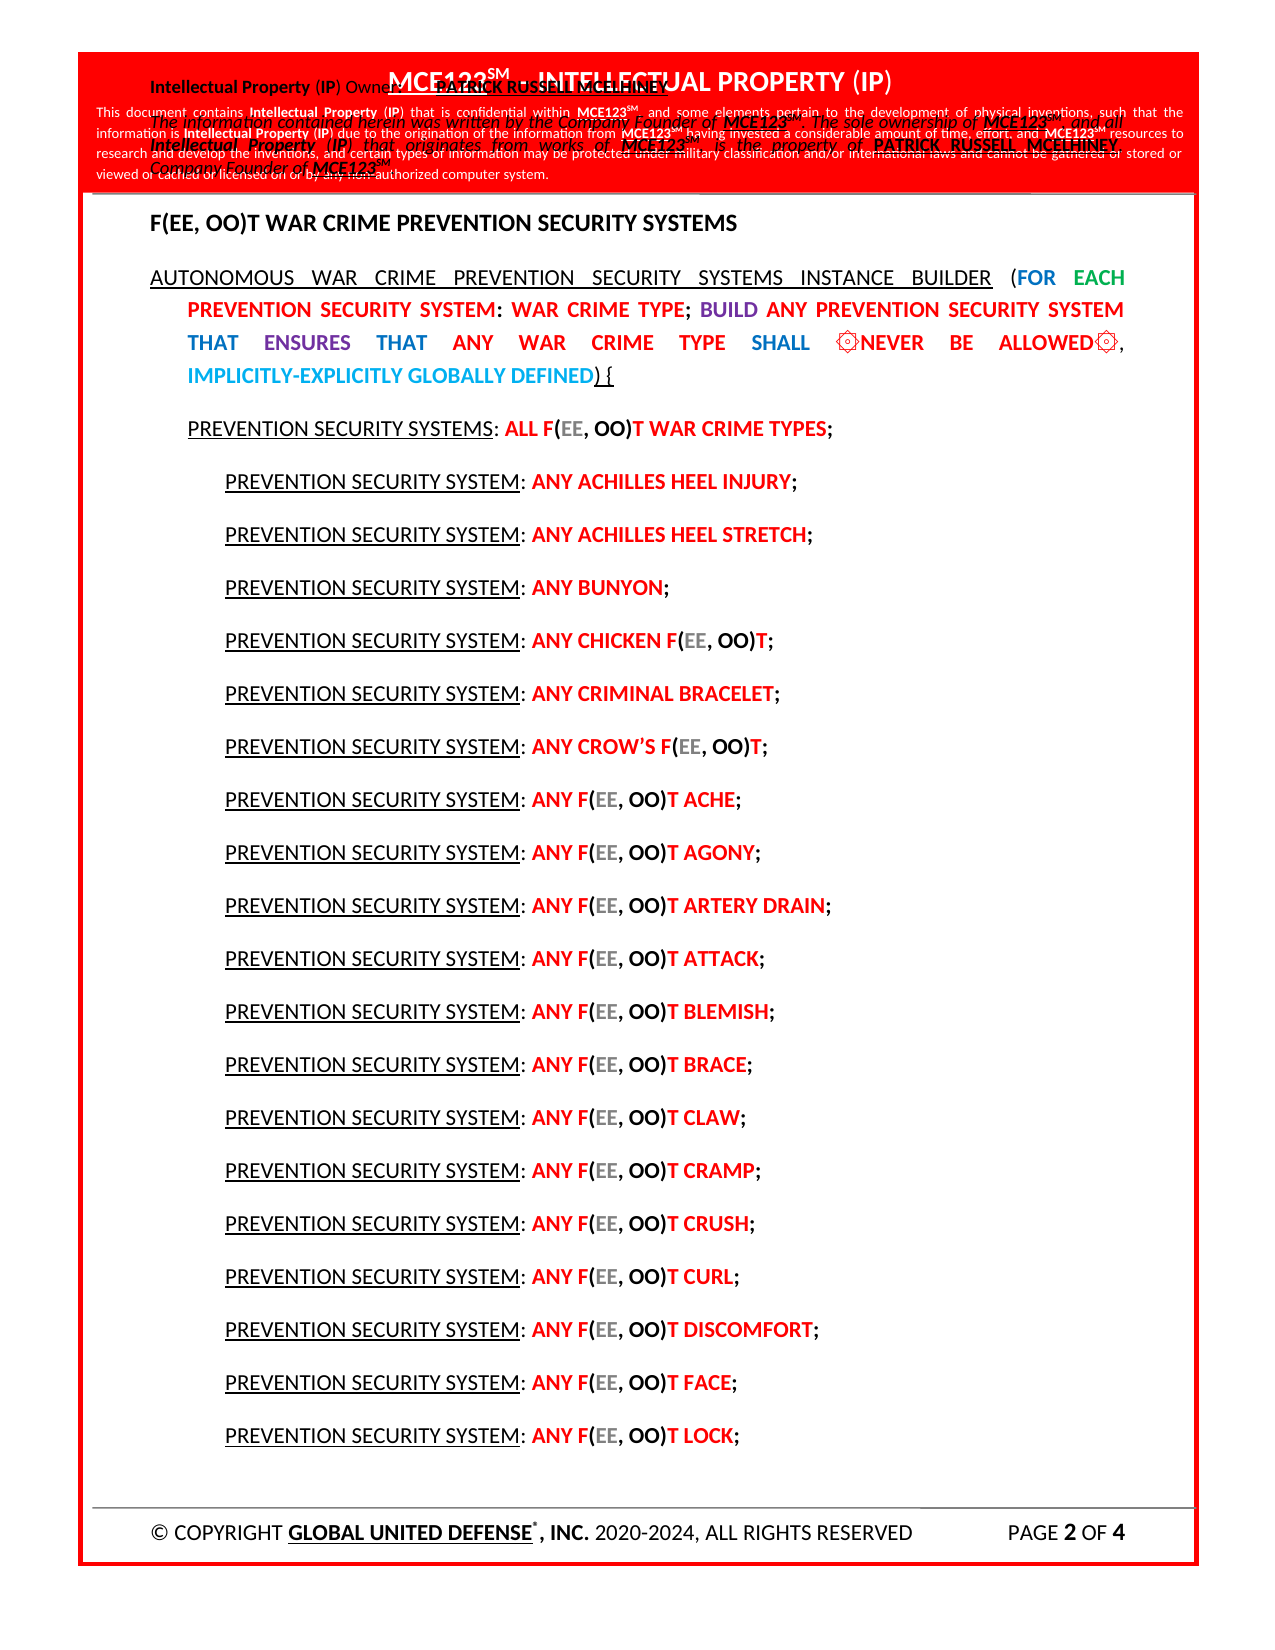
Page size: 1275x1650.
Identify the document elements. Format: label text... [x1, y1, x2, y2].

text PREVENTION SECURITY SYSTEM: ANY CHICKEN F(EE, OO)T; [225, 626, 1125, 654]
text PREVENTION SECURITY SYSTEM: ANY F(EE, OO)T ARTERY DRAIN; [225, 891, 1125, 919]
text PREVENTION SECURITY SYSTEM: ANY F(EE, OO)T ACHE; [225, 785, 1125, 813]
text PREVENTION SECURITY SYSTEM: ANY F(EE, OO)T FACE; [225, 1368, 1125, 1396]
text PREVENTION SECURITY SYSTEM: ANY F(EE, OO)T BRACE; [225, 1050, 1125, 1078]
text PREVENTION SECURITY SYSTEM: ANY F(EE, OO)T CURL; [225, 1262, 1125, 1290]
text F(EE, OO)T WAR CRIME PREVENTION SECURITY SYSTEMS [150, 207, 1125, 238]
text PREVENTION SECURITY SYSTEM: ANY F(EE, OO)T LOCK; [225, 1421, 1125, 1449]
text PREVENTION SECURITY SYSTEM: ANY F(EE, OO)T ATTACK; [225, 944, 1125, 972]
text PREVENTION SECURITY SYSTEM: ANY F(EE, OO)T DISCOMFORT; [225, 1315, 1125, 1343]
text PREVENTION SECURITY SYSTEM: ANY F(EE, OO)T CLAW; [225, 1103, 1125, 1131]
text PREVENTION SECURITY SYSTEM: ANY F(EE, OO)T CRAMP; [225, 1156, 1125, 1184]
text PREVENTION SECURITY SYSTEM: ANY F(EE, OO)T BLEMISH; [225, 997, 1125, 1025]
text PREVENTION SECURITY SYSTEM: ANY BUNYON; [225, 573, 1125, 601]
text PREVENTION SECURITY SYSTEM: ANY F(EE, OO)T CRUSH; [225, 1209, 1125, 1237]
text PREVENTION SECURITY SYSTEMS: ALL F(EE, OO)T WAR CRIME TYPES; [187, 414, 1125, 442]
text PREVENTION SECURITY SYSTEM: ANY CROW’S F(EE, OO)T; [225, 732, 1125, 760]
text PREVENTION SECURITY SYSTEM: ANY ACHILLES HEEL STRETCH; [225, 520, 1125, 548]
text PREVENTION SECURITY SYSTEM: ANY ACHILLES HEEL INJURY; [225, 467, 1125, 495]
text AUTONOMOUS WAR CRIME PREVENTION SECURITY SYSTEMS INSTANCE BUILDER (FOR EACH PREVENTION SECURITY SYSTEM: WAR CRIME TYPE; BUILD ANY PREVENTION SECURITY SYSTEM THAT ENSURES THAT ANY WAR CRIME TYPE SHALL ۞NEVER BE ALLOWED۞, IMPLICITLY-EXPLICITLY GLOBALLY DEFINED) { [150, 263, 1125, 389]
text PREVENTION SECURITY SYSTEM: ANY F(EE, OO)T AGONY; [225, 838, 1125, 866]
text PREVENTION SECURITY SYSTEM: ANY CRIMINAL BRACELET; [225, 679, 1125, 707]
